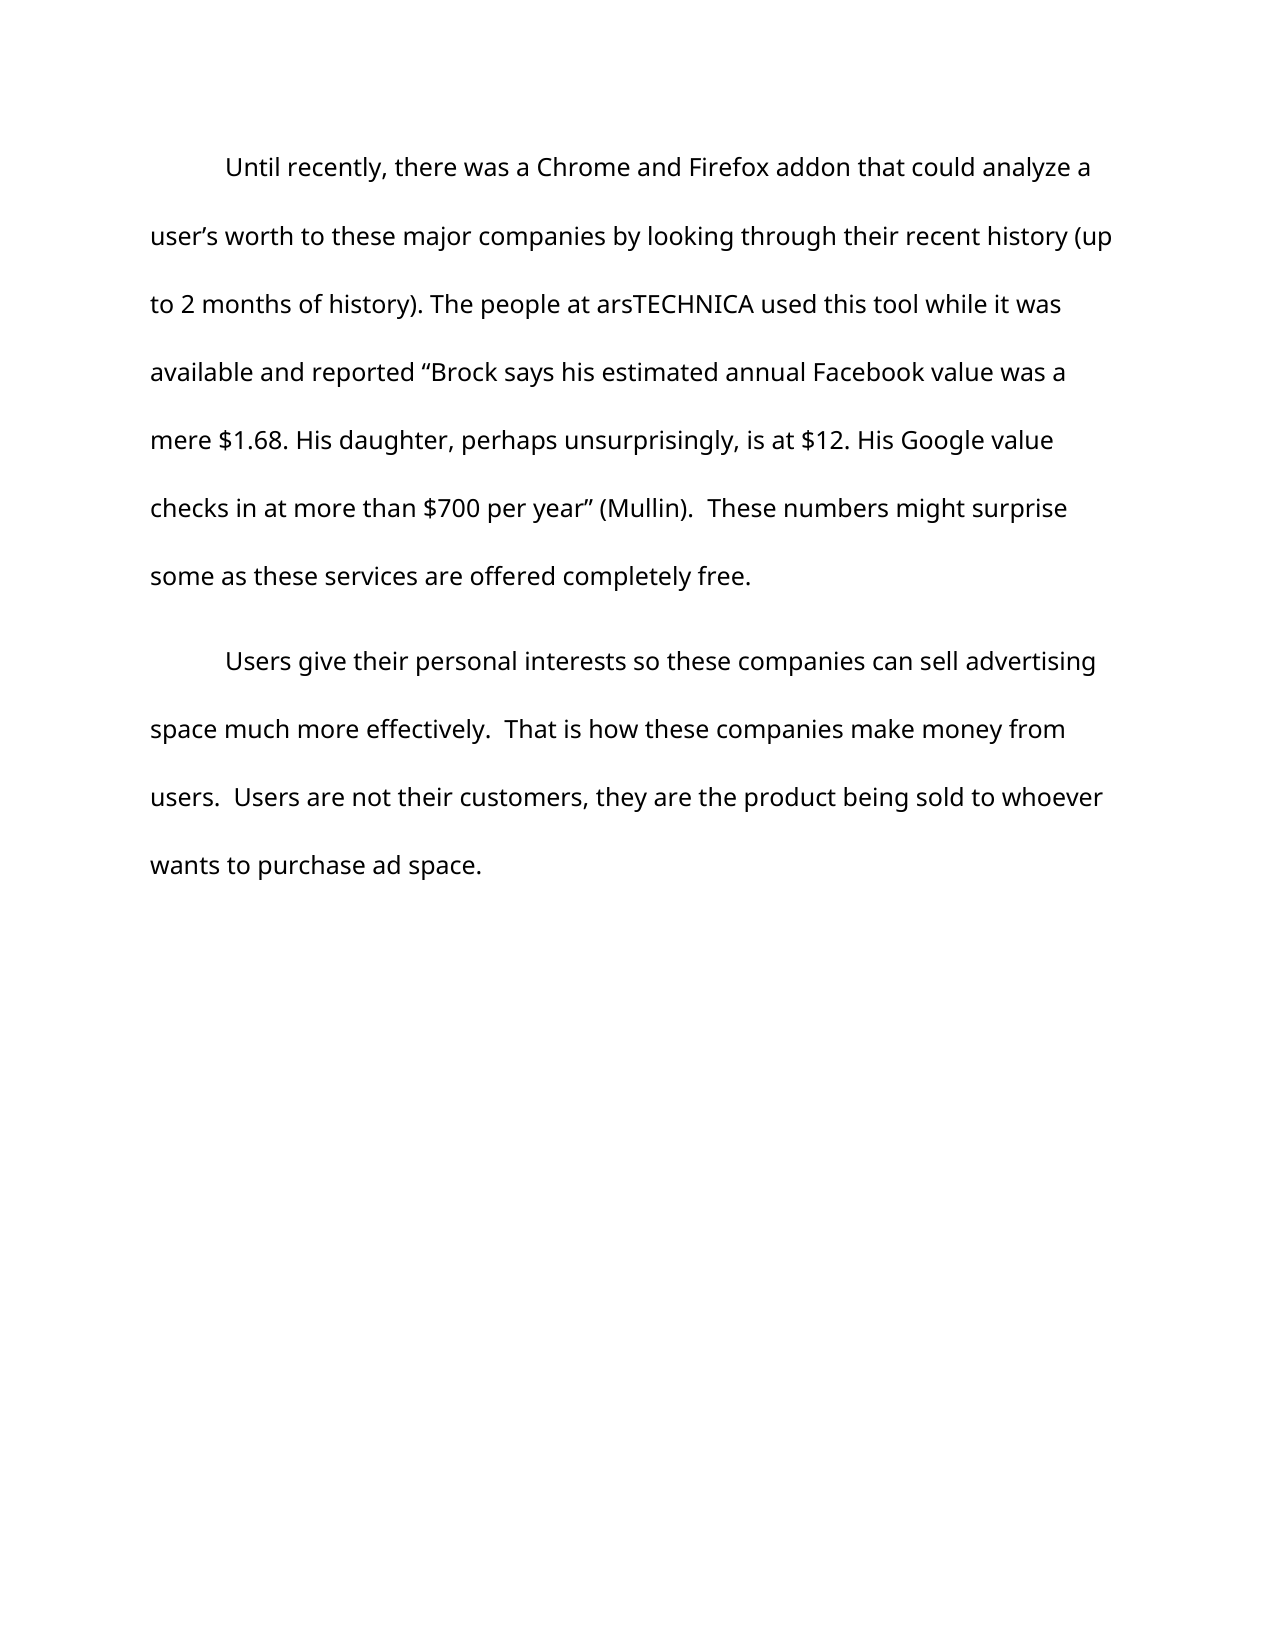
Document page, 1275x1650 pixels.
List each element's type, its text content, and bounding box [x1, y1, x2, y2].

text Until recently, there was a Chrome and Firefox addon that could analyze a user’s worth to these major companies by looking through their recent history (up to 2 months of history). The people at arsTECHNICA used this tool while it was available and reported “Brock says his estimated annual Facebook value was a mere $1.68. His daughter, perhaps unsurprisingly, is at $12. His Google value checks in at more than $700 per year” (Mullin). These numbers might surprise some as these services are offered completely free. [150, 150, 1125, 593]
text Users give their personal interests so these companies can sell advertising space much more effectively. That is how these companies make money from users. Users are not their customers, they are the product being sold to whoever wants to purchase ad space. [150, 643, 1125, 882]
